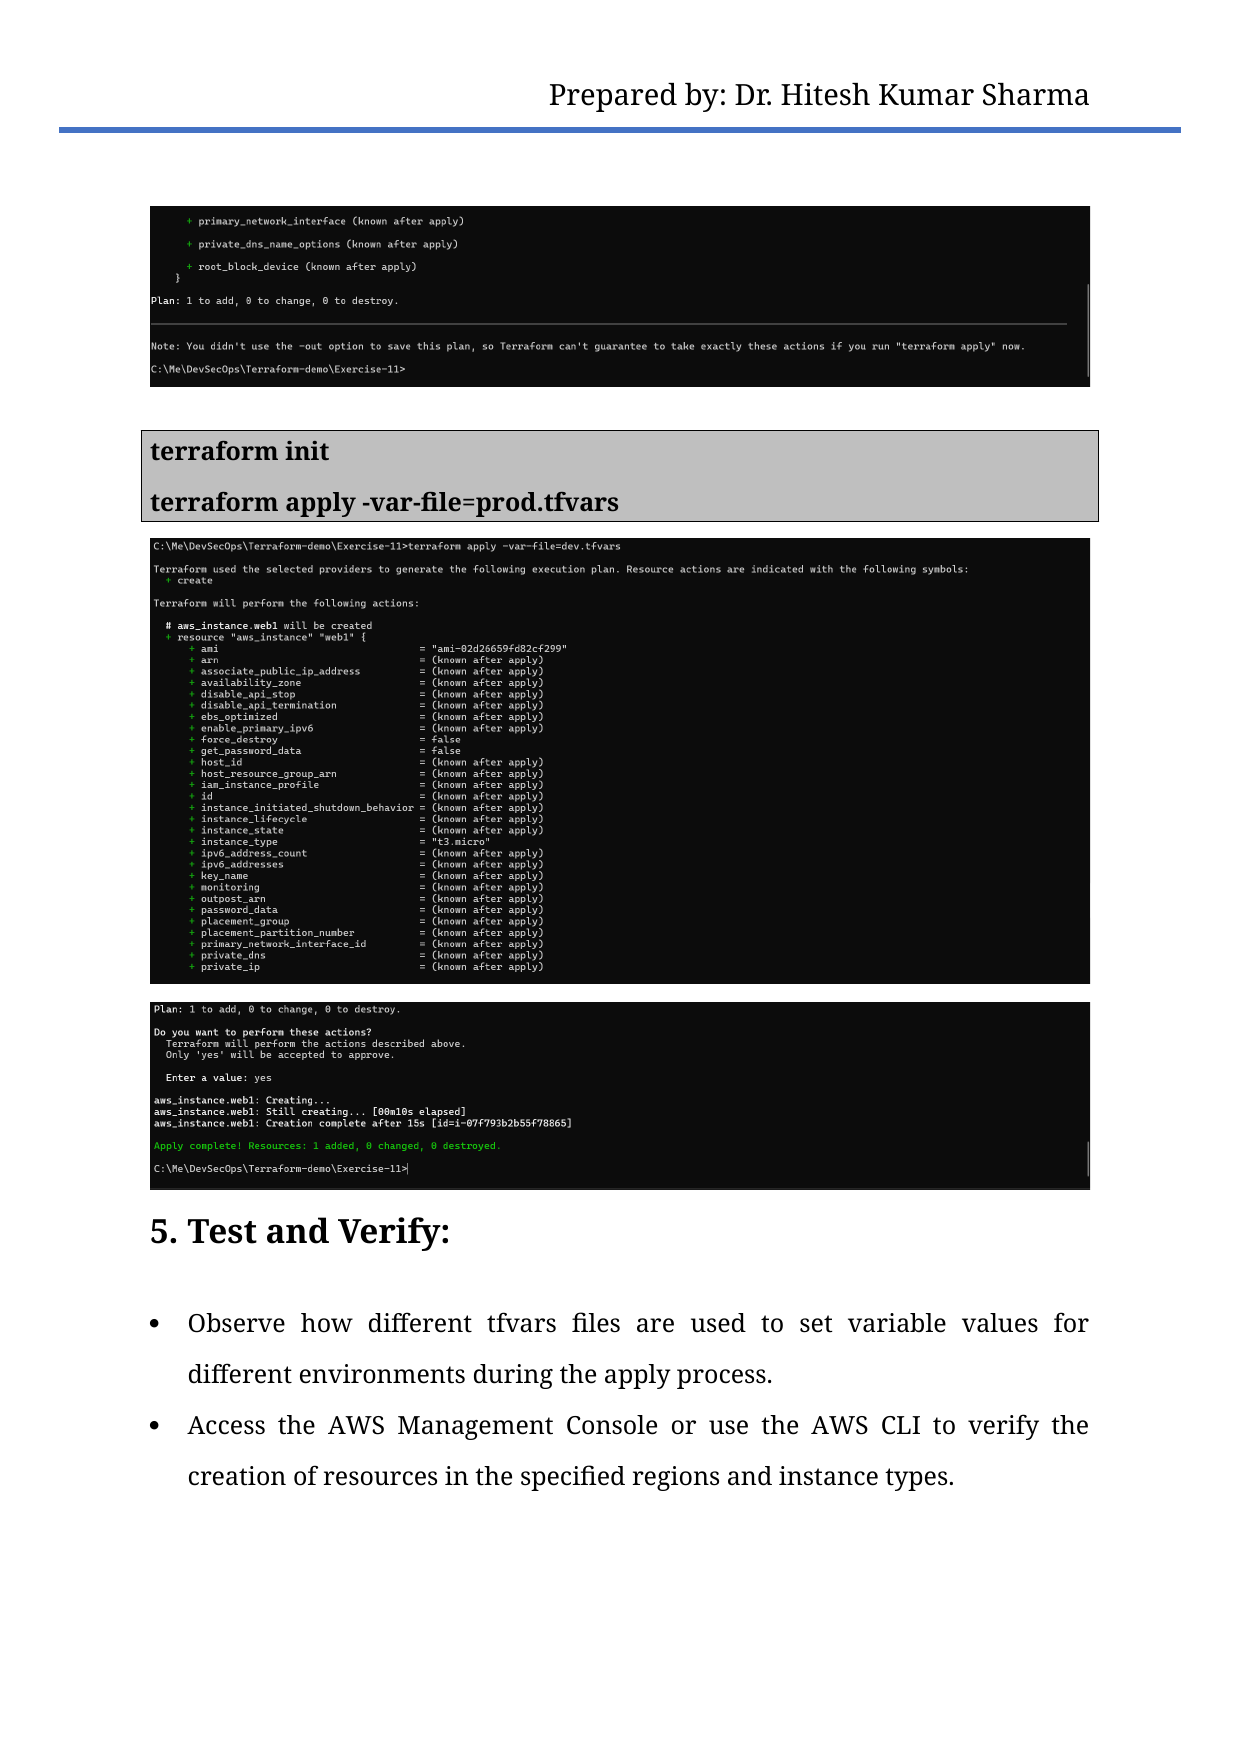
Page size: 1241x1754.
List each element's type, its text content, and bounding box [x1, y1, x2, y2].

list Test and Verify: [150, 1382, 1090, 1427]
text terraform apply -var-file=prod.tfvars [142, 655, 1098, 694]
picture [150, 1175, 1091, 1363]
list Observe how different tfvars files are used to set variable values for different environments during the apply process. [150, 1479, 1090, 1564]
picture [150, 712, 1091, 1157]
picture [150, 206, 1091, 337]
picture [150, 380, 1091, 561]
text terraform init [142, 605, 1098, 641]
